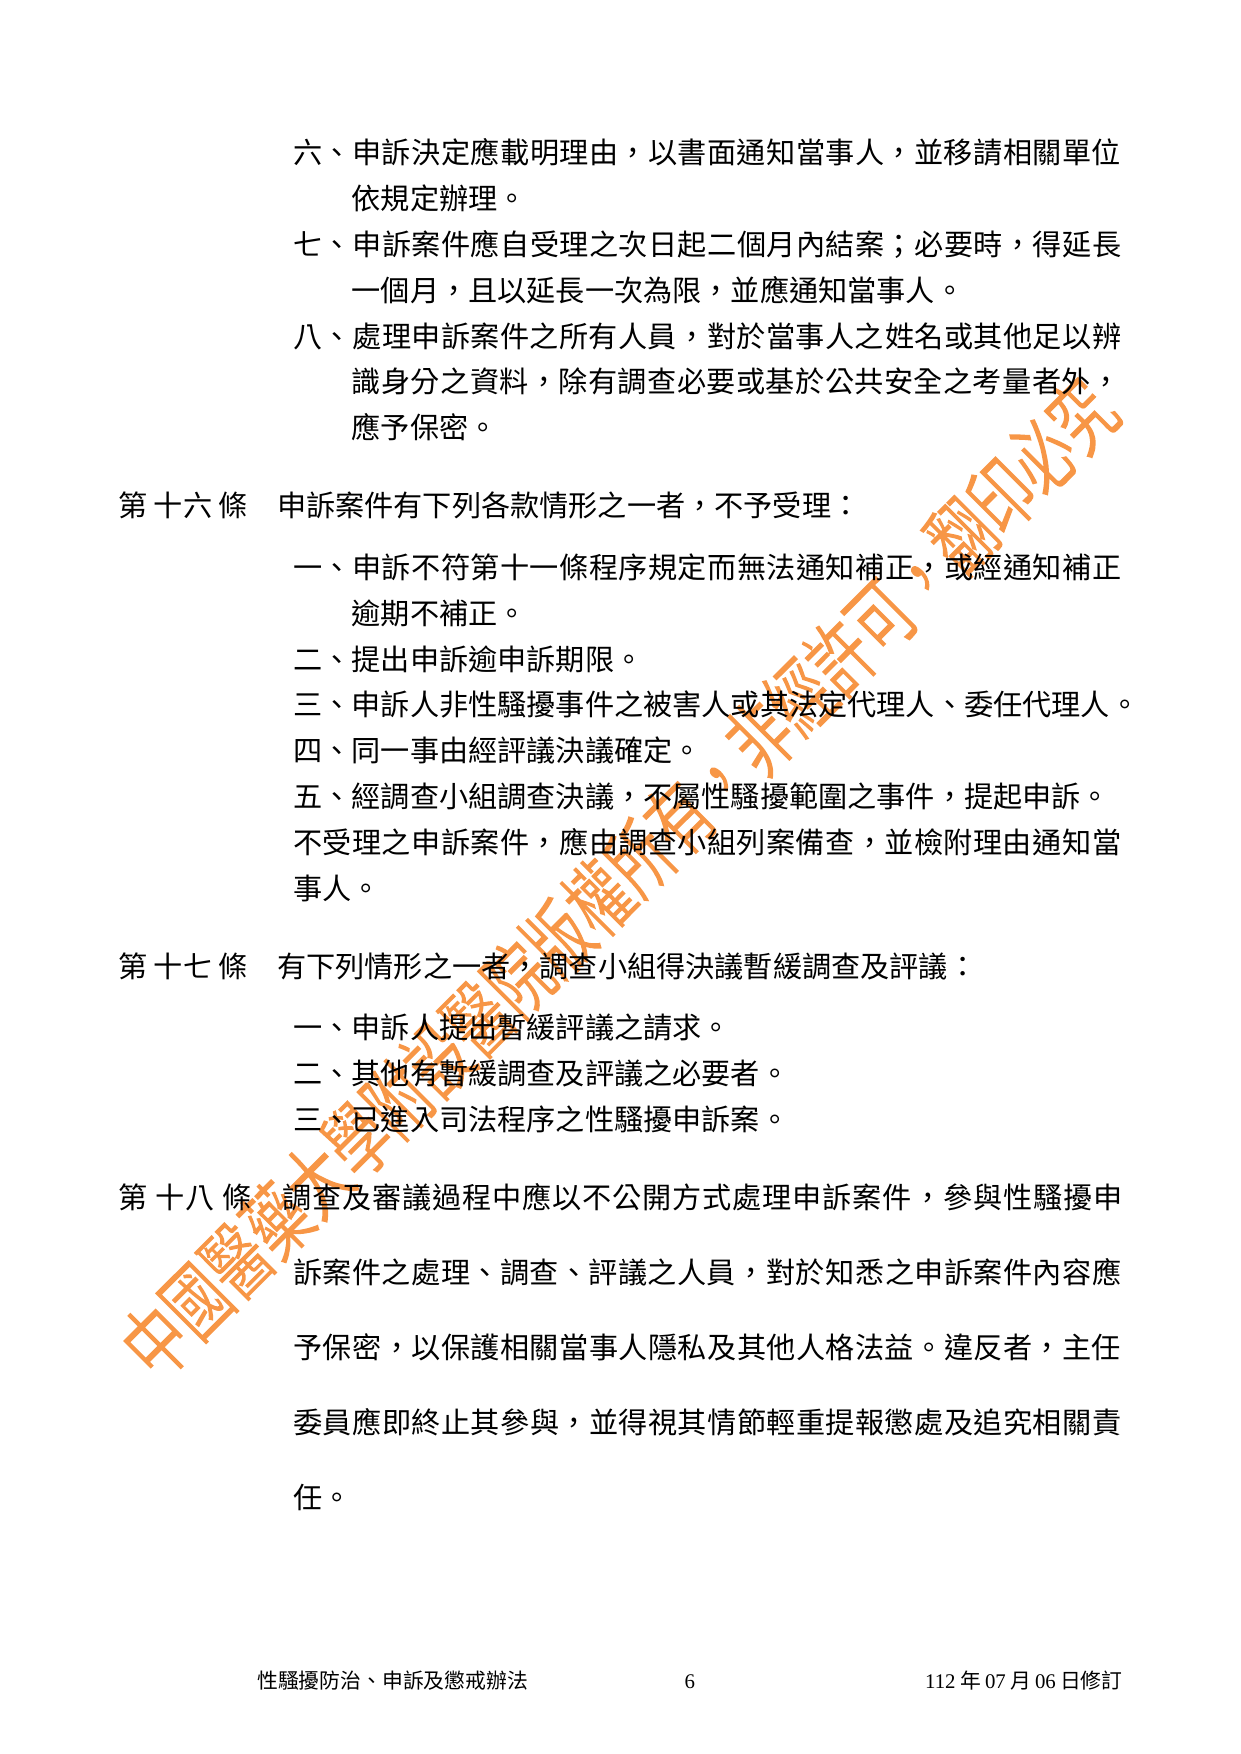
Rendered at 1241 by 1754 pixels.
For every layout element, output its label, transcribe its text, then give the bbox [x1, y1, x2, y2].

text 一、申訴人提出暫緩評議之請求。 [293, 1002, 1122, 1048]
text 七、申訴案件應自受理之次日起二個月內結案；必要時，得延長一個月，且以延長一次為限，並應通知當事人。 [293, 219, 1122, 310]
text 四、同一事由經評議決議確定。 [293, 725, 1122, 771]
text 第 十六 條 申訴案件有下列各款情形之一者，不予受理： [118, 467, 1122, 542]
text 二、其他有暫緩調查及評議之必要者。 [293, 1048, 1122, 1094]
text 第 十八 條 調查及審議過程中應以不公開方式處理申訴案件，參與性騷擾申訴案件之處理、調查、評議之人員，對於知悉之申訴案件內容應予保密，以保護相關當事人隱私及其他人格法益。違反者，主任委員應即終止其參與，並得視其情節輕重提報懲處及追究相關責任。 [118, 1158, 1122, 1533]
text 三、已進入司法程序之性騷擾申訴案。 [293, 1094, 1122, 1139]
text 不受理之申訴案件，應由調查小組列案備查，並檢附理由通知當事人。 [293, 817, 1122, 908]
text 一、申訴不符第十一條程序規定而無法通知補正，或經通知補正逾期不補正。 [293, 542, 1122, 633]
text 五、經調查小組調查決議，不屬性騷擾範圍之事件，提起申訴。 [293, 771, 1122, 817]
text 六、申訴決定應載明理由，以書面通知當事人，並移請相關單位依規定辦理。 [293, 127, 1122, 219]
text 八、處理申訴案件之所有人員，對於當事人之姓名或其他足以辨識身分之資料，除有調查必要或基於公共安全之考量者外，應予保密。 [293, 310, 1122, 448]
text 第 十七 條 有下列情形之一者，調查小組得決議暫緩調查及評議： [118, 927, 1122, 1002]
text 二、提出申訴逾申訴期限。 [293, 633, 1122, 679]
text 三、申訴人非性騷擾事件之被害人或其法定代理人、委任代理人。 [293, 679, 1122, 725]
